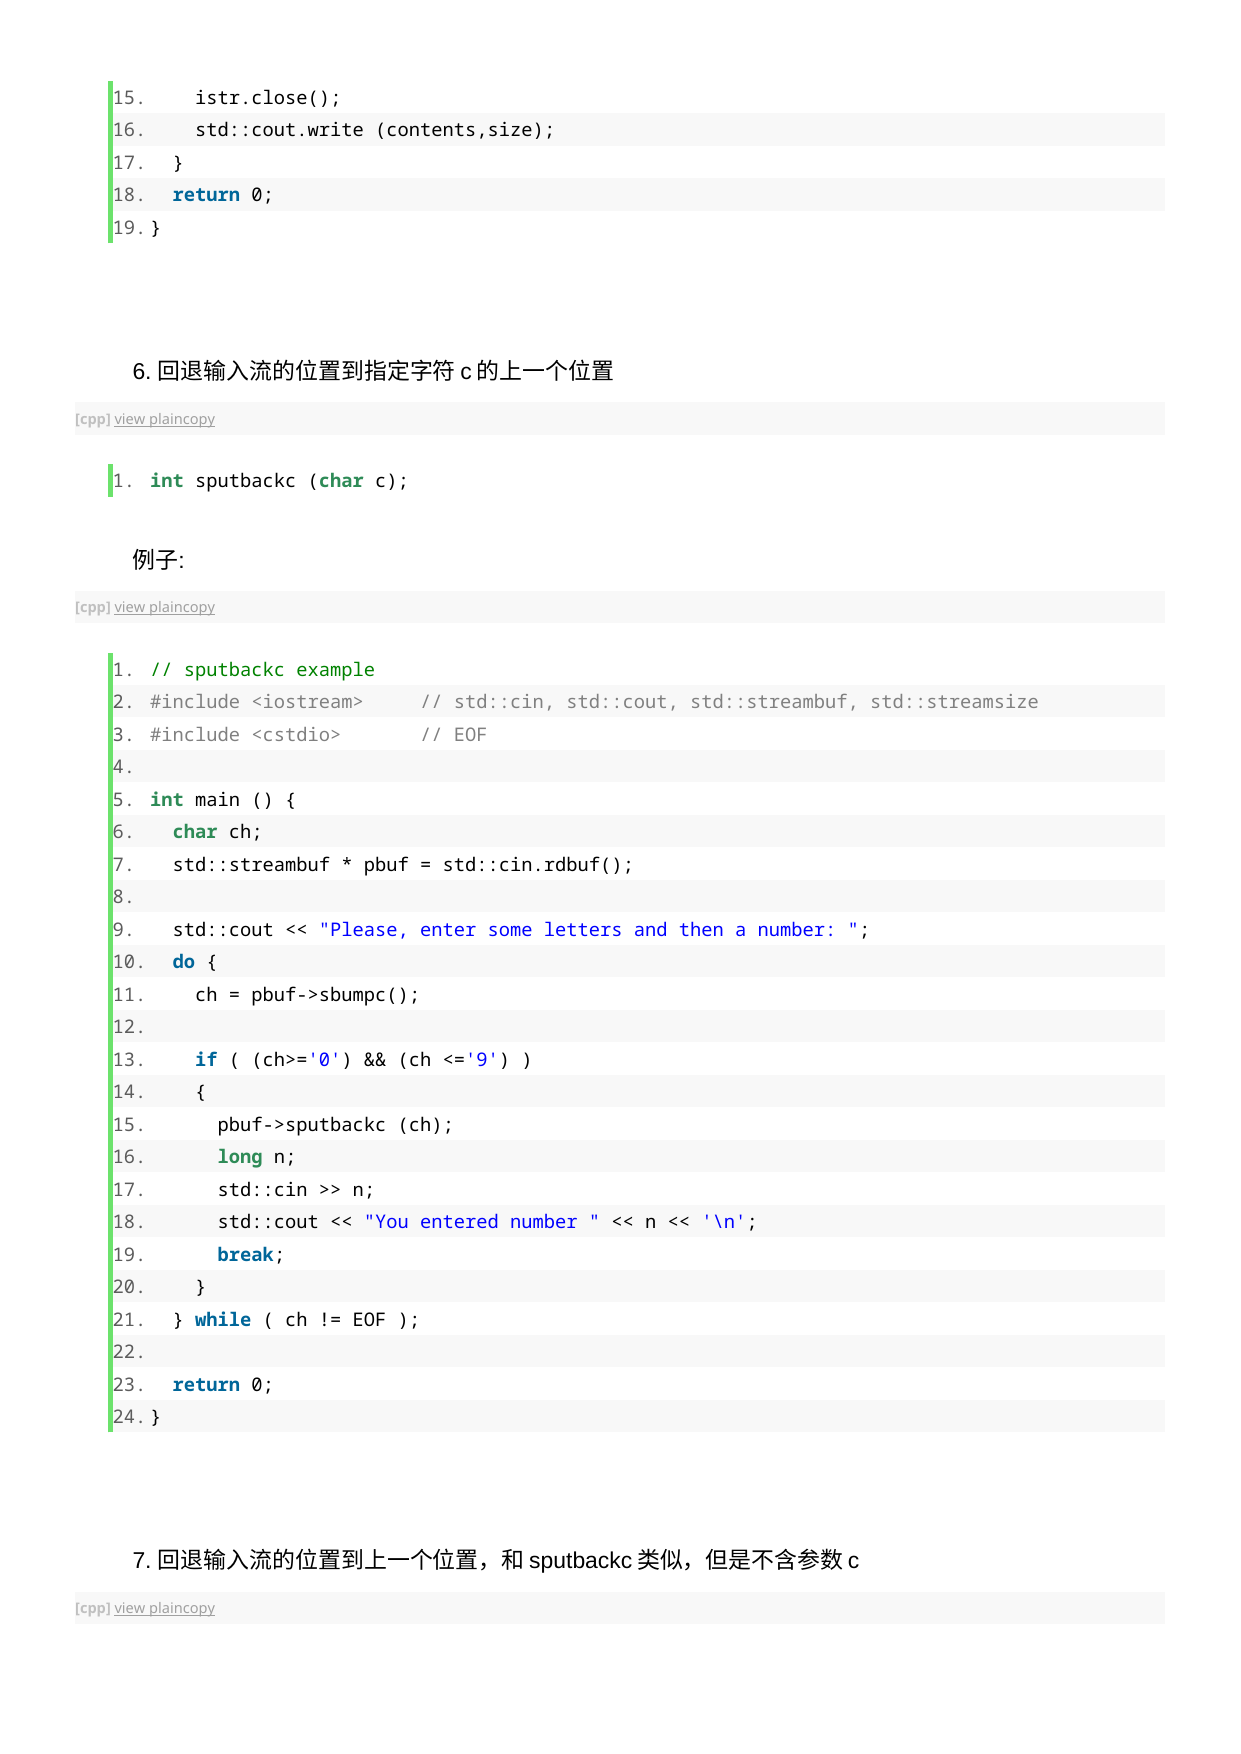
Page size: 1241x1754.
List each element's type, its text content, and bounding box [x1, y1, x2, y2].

list std::streambuf * pbuf = std::cin.rdbuf(); [113, 847, 1165, 880]
list istr.close(); [113, 81, 1165, 113]
text 7. 回退输入流的位置到上一个位置，和sputbackc类似，但是不含参数c [75, 1462, 1165, 1592]
list } [113, 211, 1165, 243]
list std::cin >> n; [113, 1172, 1165, 1205]
text 6. 回退输入流的位置到指定字符c的上一个位置 [75, 272, 1165, 402]
list } [113, 1270, 1165, 1302]
list std::cout << "You entered number " << n << '\n'; [113, 1205, 1165, 1237]
text [cpp] view plaincopy [75, 591, 1165, 623]
list return 0; [113, 1367, 1165, 1400]
list pbuf->sputbackc (ch); [113, 1107, 1165, 1140]
list // sputbackc example [108, 652, 1165, 685]
text 例子: [75, 526, 1165, 591]
list do { [113, 945, 1165, 977]
text [cpp] view plaincopy [75, 402, 1165, 435]
list } [113, 1400, 1165, 1432]
list char ch; [113, 815, 1165, 847]
list #include <iostream> // std::cin, std::cout, std::streambuf, std::streamsize [113, 685, 1165, 717]
list } [113, 146, 1165, 178]
list if ( (ch>='0') && (ch <='9') ) [113, 1042, 1165, 1075]
list return 0; [113, 178, 1165, 211]
list #include <cstdio> // EOF [113, 717, 1165, 750]
list int sputbackc (char c); [113, 464, 1165, 497]
list int main () { [113, 782, 1165, 815]
list long n; [113, 1140, 1165, 1172]
list { [113, 1075, 1165, 1107]
list break; [113, 1237, 1165, 1270]
list ch = pbuf->sbumpc(); [113, 977, 1165, 1010]
list std::cout << "Please, enter some letters and then a number: "; [113, 912, 1165, 945]
list std::cout.write (contents,size); [113, 113, 1165, 146]
text [cpp] view plaincopy [75, 1592, 1165, 1624]
list } while ( ch != EOF ); [113, 1302, 1165, 1335]
